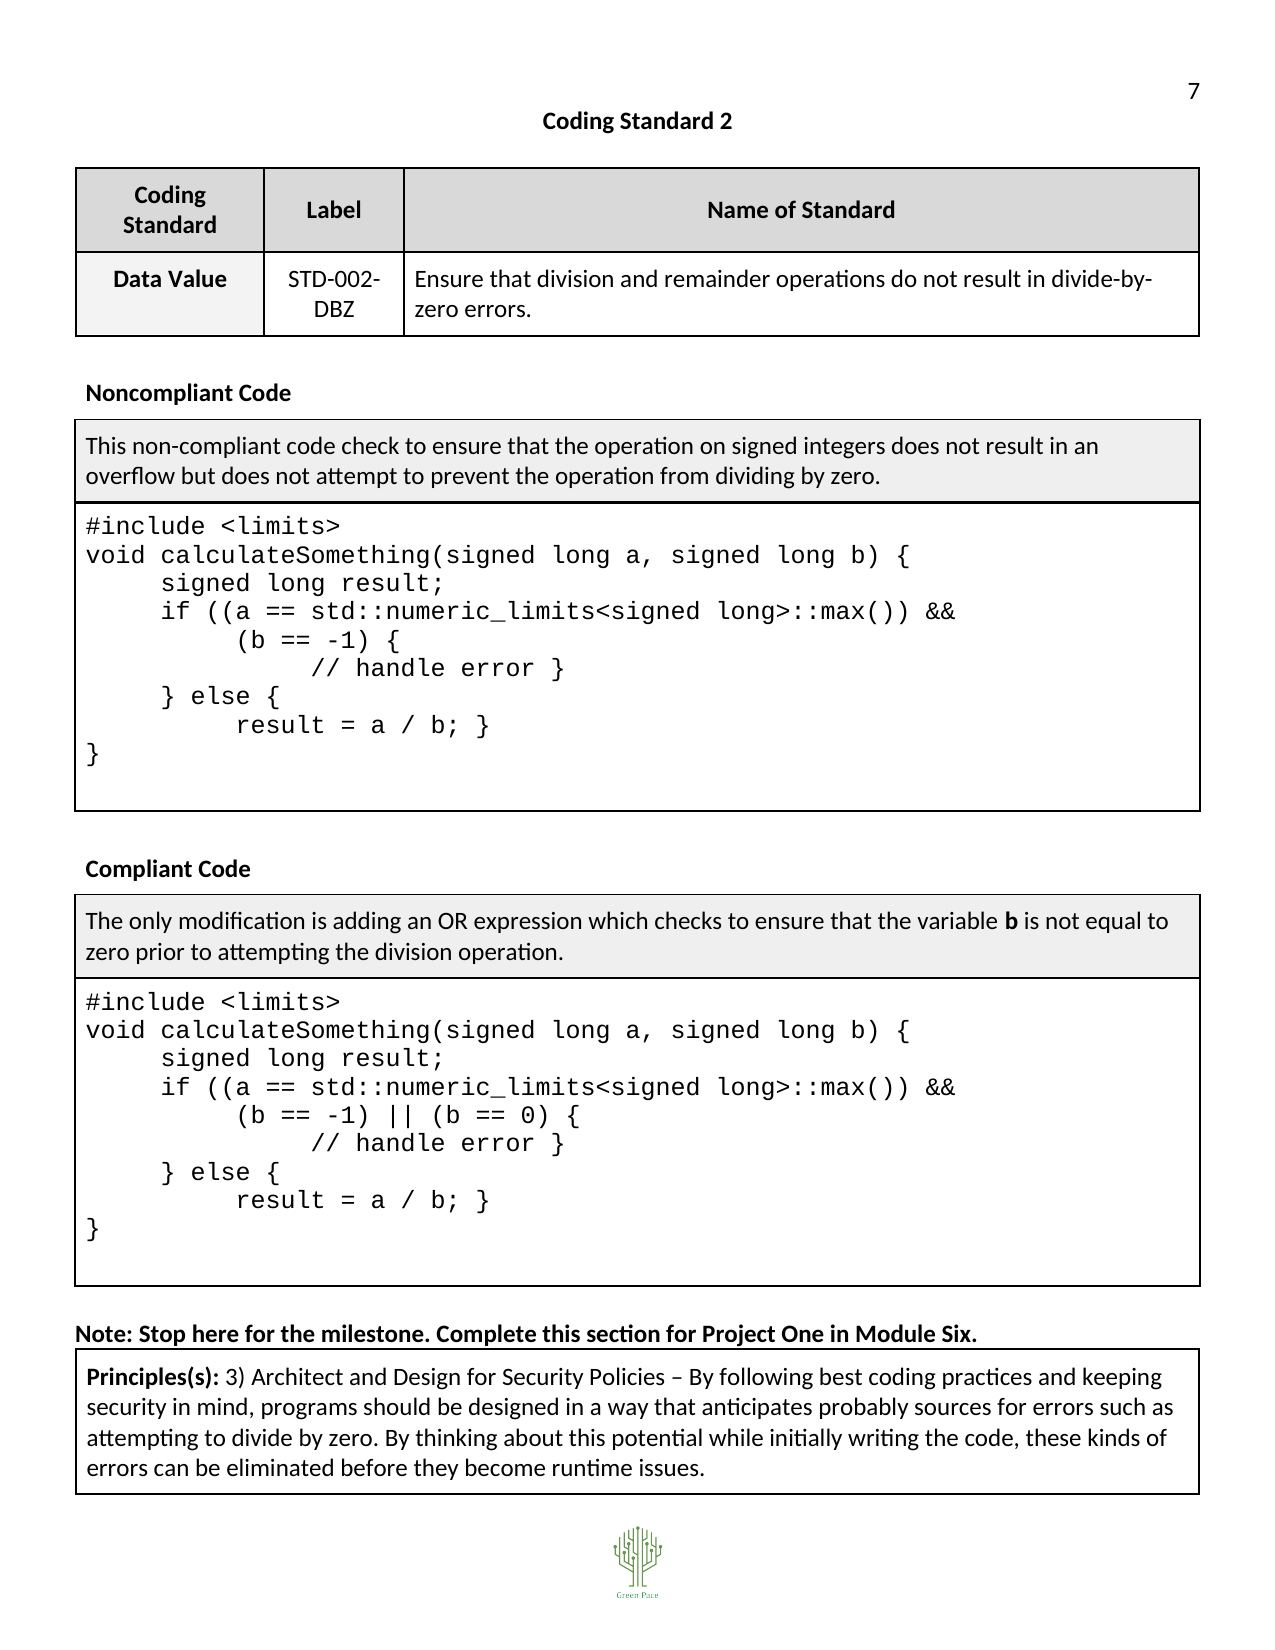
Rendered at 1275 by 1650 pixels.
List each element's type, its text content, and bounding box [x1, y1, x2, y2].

table_header Name of Standard [405, 169, 1198, 251]
table_header Compliant Code [75, 843, 1200, 894]
table_cell Data Value [77, 253, 263, 334]
picture [605, 1521, 670, 1606]
table_cell STD-002-DBZ [265, 253, 403, 334]
subtitle Coding Standard 2 [75, 106, 1200, 136]
table_header Label [265, 169, 403, 251]
text Note: Stop here for the milestone. Complete this section for Project One in Module Six. [75, 1318, 1200, 1348]
table_cell This non-compliant code check to ensure that the operation on signed integers does not result in an overflow but does not attempt to prevent the operation from dividing by zero. [76, 420, 1199, 501]
table_header Noncompliant Code [75, 367, 1200, 418]
table_header Coding Standard [77, 169, 263, 251]
table_cell #include <limits> void calculateSomething(signed long a, signed long b) { signed long result; if ((a == std::numeric_limits<signed long>::max()) && (b == -1) { // handle error } } else { result = a / b; } } [76, 504, 1199, 810]
table_cell Ensure that division and remainder operations do not result in divide-by-zero errors. [405, 253, 1198, 334]
table_cell #include <limits> void calculateSomething(signed long a, signed long b) { signed long result; if ((a == std::numeric_limits<signed long>::max()) && (b == -1) || (b == 0) { // handle error } } else { result = a / b; } } [76, 979, 1199, 1285]
table_header Principles(s): 3) Architect and Design for Security Policies – By following best coding practices and keeping security in mind, programs should be designed in a way that anticipates probably sources for errors such as attempting to divide by zero. By thinking about this potential while initially writing the code, these kinds of errors can be eliminated before they become runtime issues. [77, 1350, 1198, 1493]
table_cell The only modification is adding an OR expression which checks to ensure that the variable b is not equal to zero prior to attempting the division operation. [76, 895, 1199, 977]
